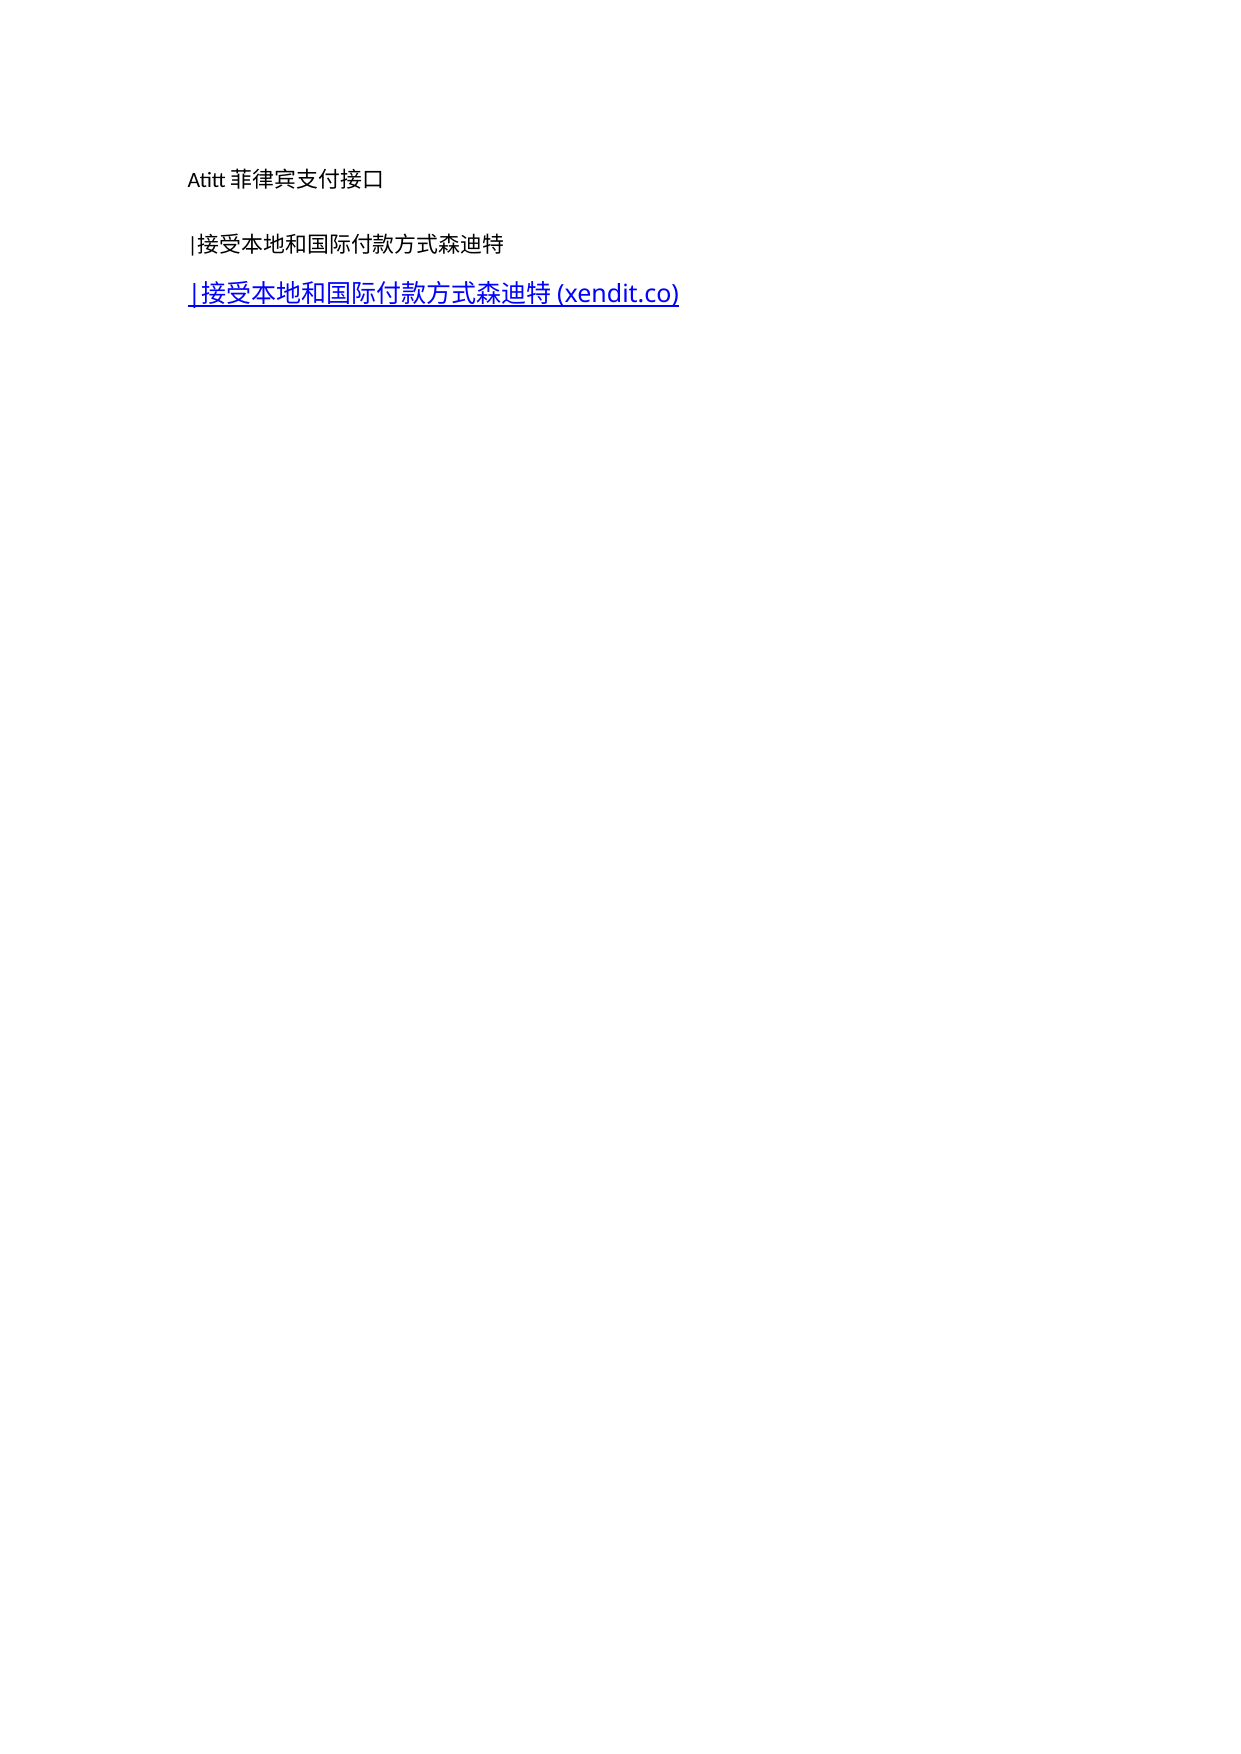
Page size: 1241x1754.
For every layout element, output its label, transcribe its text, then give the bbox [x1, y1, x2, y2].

text |接受本地和国际付款方式森迪特 (xendit.co) [187, 259, 1053, 324]
text |接受本地和国际付款方式森迪特 [187, 227, 1053, 259]
text Atitt 菲律宾支付接口 [187, 162, 1053, 194]
